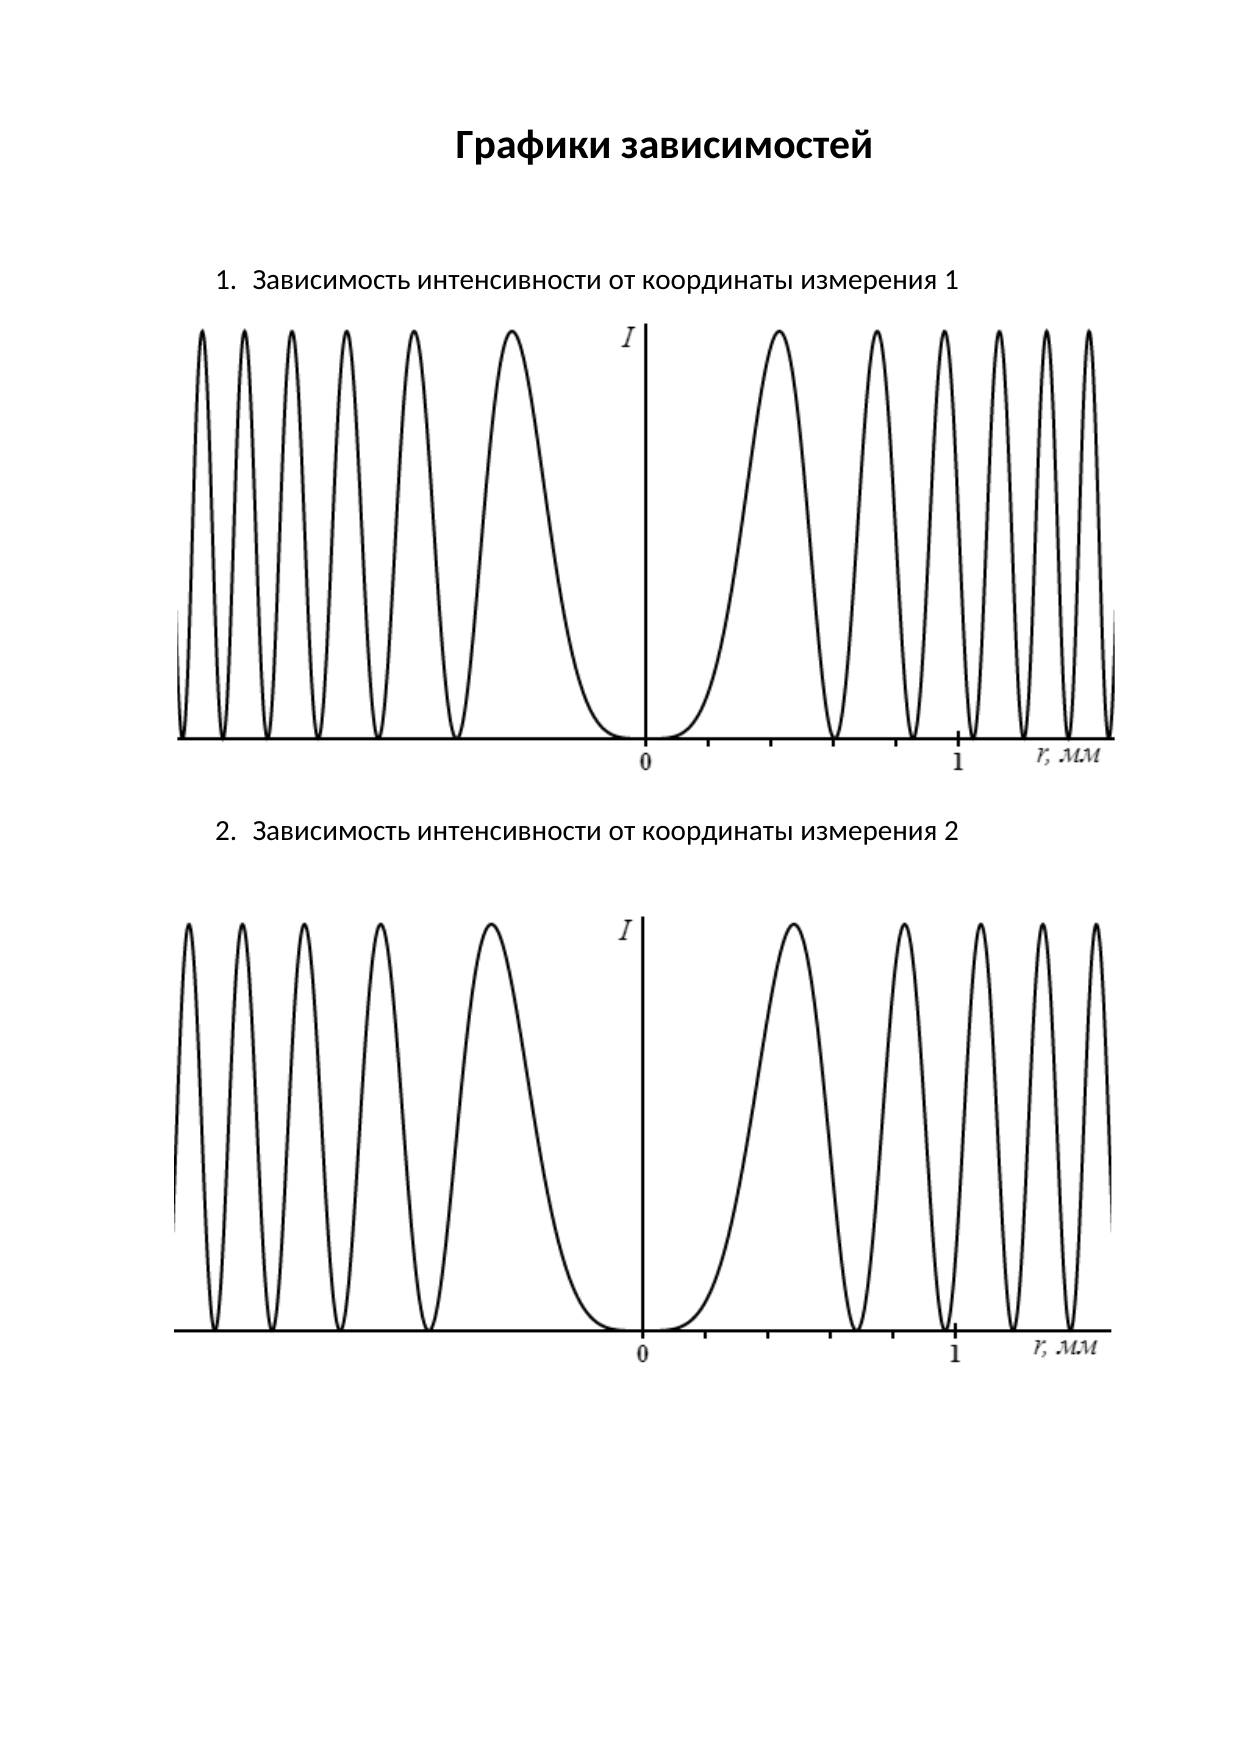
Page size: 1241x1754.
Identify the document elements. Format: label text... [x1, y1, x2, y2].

picture [177, 316, 1115, 786]
picture [174, 909, 1112, 1378]
list Зависимость интенсивности от координаты измерения 2 [215, 812, 1152, 848]
text Графики зависимостей [177, 118, 1152, 169]
list Зависимость интенсивности от координаты измерения 1 [215, 261, 1152, 297]
